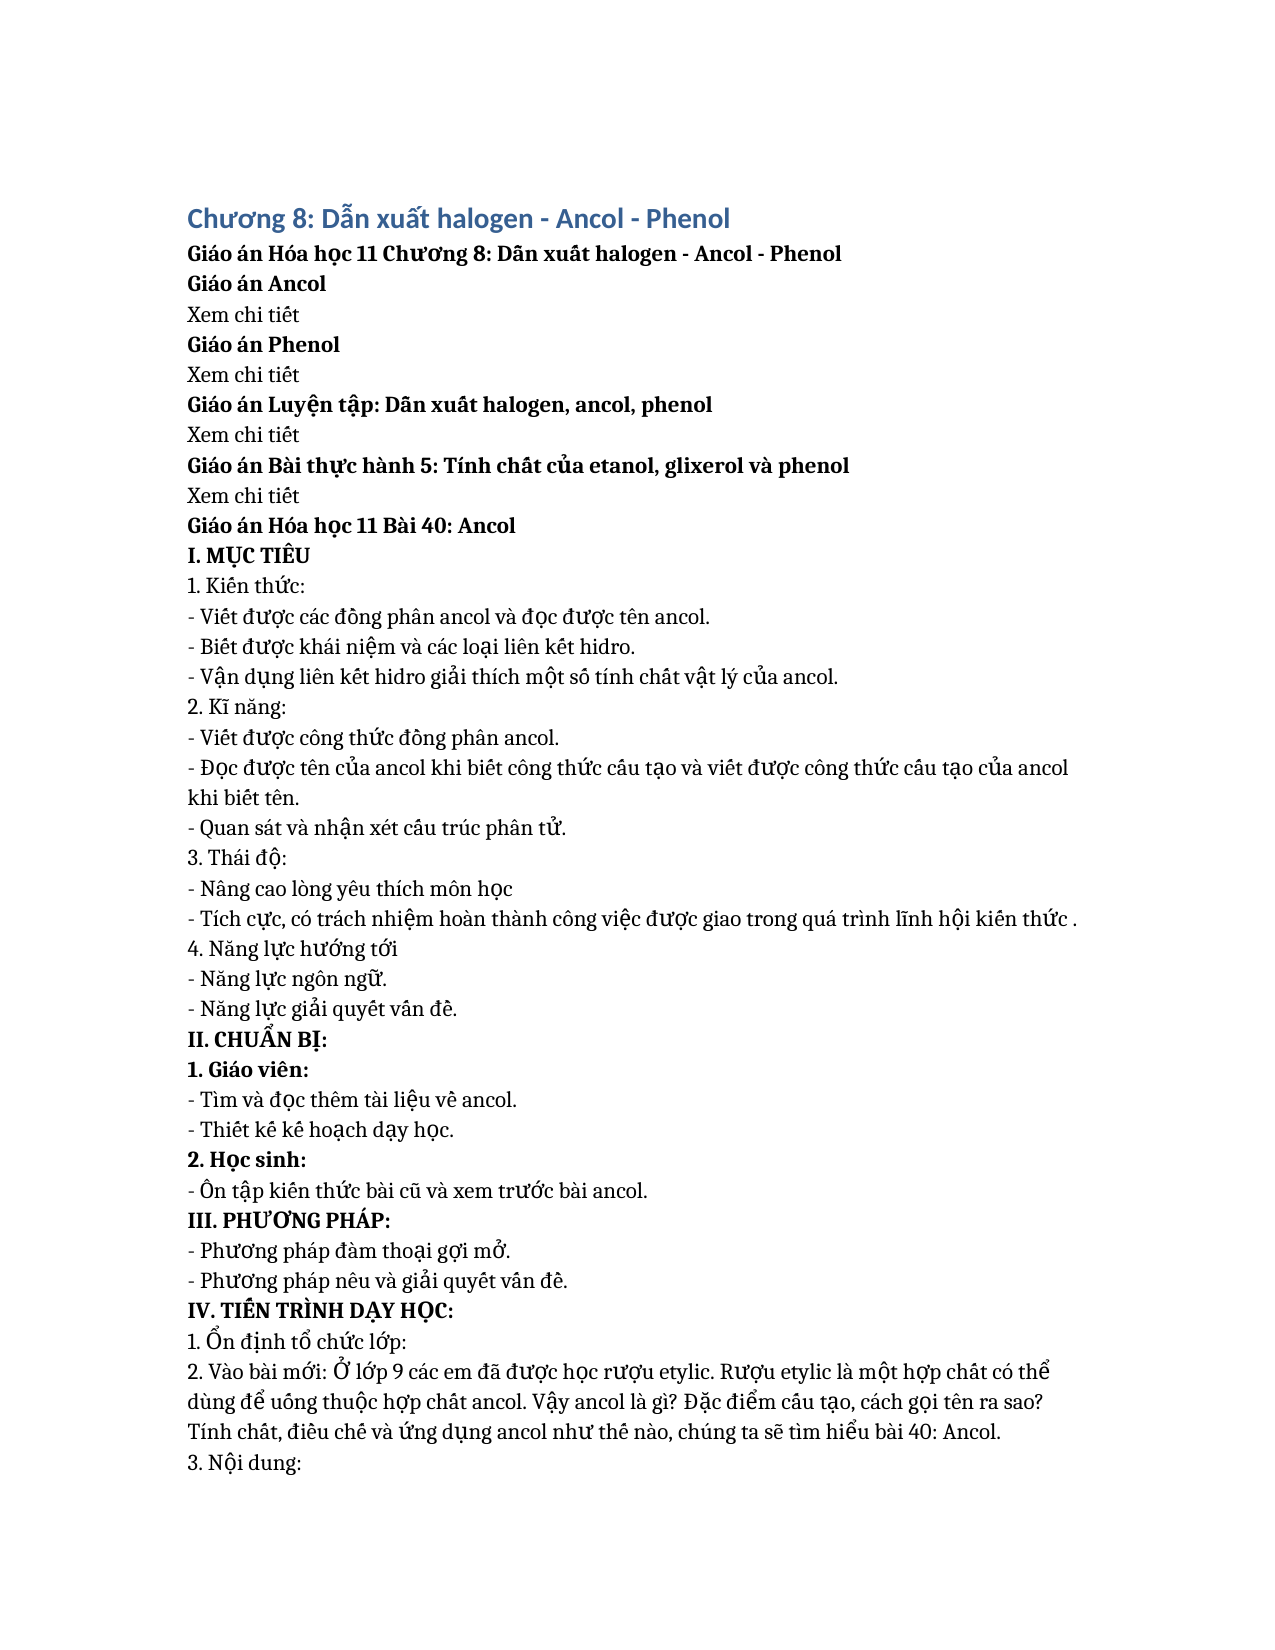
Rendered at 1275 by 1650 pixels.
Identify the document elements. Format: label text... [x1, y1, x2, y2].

subtitle Chương 8: Dẫn xuất halogen - Ancol - Phenol [187, 200, 1087, 236]
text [187, 241, 1087, 1476]
